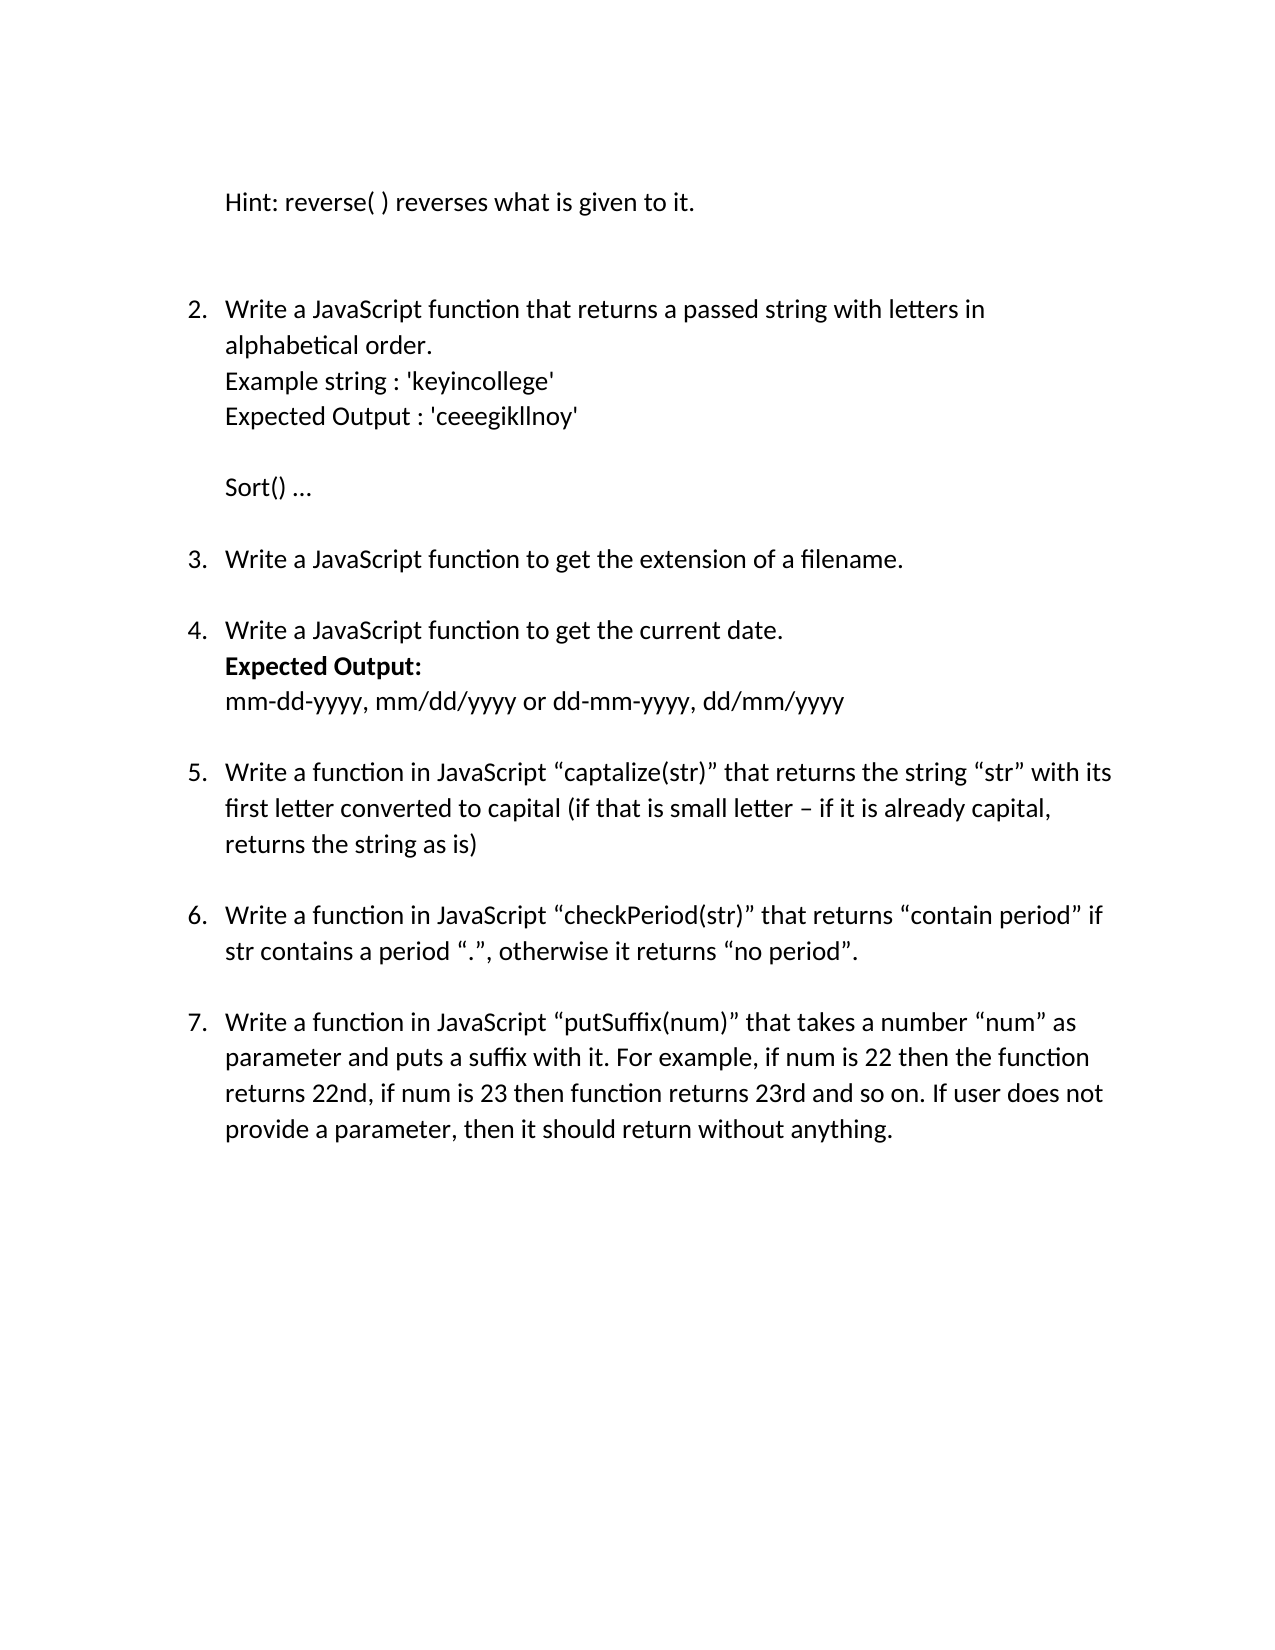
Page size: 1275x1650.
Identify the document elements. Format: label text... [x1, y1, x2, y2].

list Sort() … [225, 471, 1125, 504]
list mm-dd-yyyy, mm/dd/yyyy or dd-mm-yyyy, dd/mm/yyyy [225, 684, 1125, 717]
list Write a JavaScript function that returns a passed string with letters in alphabetical order. [187, 292, 1125, 361]
list Hint: reverse( ) reverses what is given to it. [225, 186, 1125, 219]
list Example string : 'keyincollege' [225, 364, 1125, 397]
list Write a JavaScript function to get the current date. [187, 613, 1125, 646]
list Write a function in JavaScript “captalize(str)” that returns the string “str” with its first letter converted to capital (if that is small letter – if it is already capital, returns the string as is) [187, 756, 1125, 860]
list Write a JavaScript function to get the extension of a filename. [187, 542, 1125, 575]
list Write a function in JavaScript “putSuffix(num)” that takes a number “num” as parameter and puts a suffix with it. For example, if num is 22 then the function returns 22nd, if num is 23 then function returns 23rd and so on. If user does not provide a parameter, then it should return without anything. [187, 1005, 1125, 1145]
list Write a function in JavaScript “checkPeriod(str)” that returns “contain period” if str contains a period “.”, otherwise it returns “no period”. [187, 898, 1125, 967]
list Expected Output: [225, 649, 1125, 682]
list Expected Output : 'ceeegikllnoy' [225, 399, 1125, 432]
